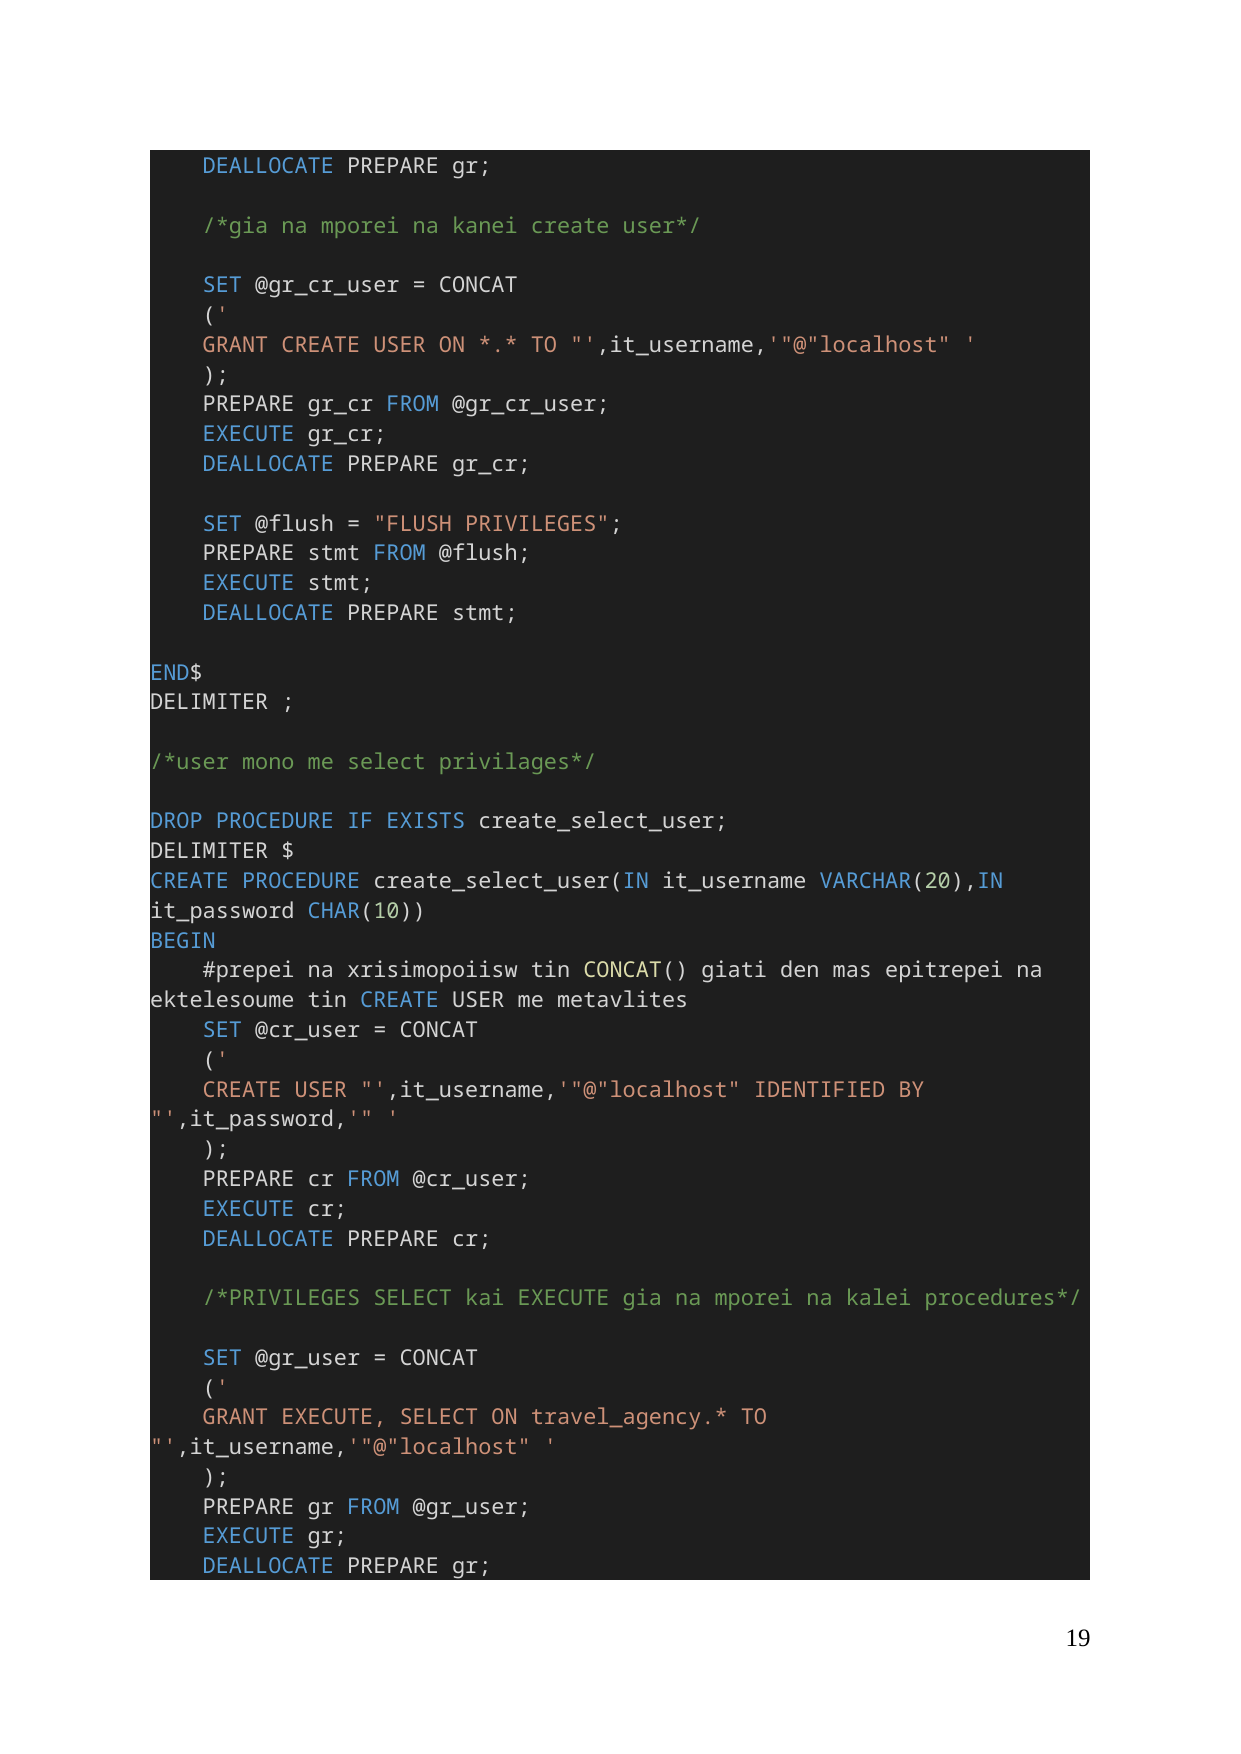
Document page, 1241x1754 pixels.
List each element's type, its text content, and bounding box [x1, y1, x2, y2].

text DEALLOCATE PREPARE stmt; [150, 597, 1090, 627]
text ); [150, 1461, 1090, 1491]
text PREPARE gr_cr FROM @gr_cr_user; [150, 388, 1090, 418]
text DROP PROCEDURE IF EXISTS create_select_user; [150, 805, 1090, 835]
text #prepei na xrisimopoiisw tin CONCAT() giati den mas epitrepei na ektelesoume tin CREATE USER me metavlites [150, 954, 1090, 1014]
text /*user mono me select privilages*/ [150, 746, 1090, 776]
text GRANT CREATE USER ON *.* TO "',it_username,'"@"localhost" ' [150, 329, 1090, 358]
text BEGIN [150, 924, 1090, 954]
text PREPARE gr FROM @gr_user; [150, 1491, 1090, 1520]
text DEALLOCATE PREPARE cr; [150, 1222, 1090, 1252]
text SET @gr_cr_user = CONCAT [150, 269, 1090, 299]
text DEALLOCATE PREPARE gr; [150, 150, 1090, 180]
text END$ [150, 656, 1090, 686]
text DEALLOCATE PREPARE gr; [150, 1550, 1090, 1580]
text (' [150, 299, 1090, 329]
text PREPARE stmt FROM @flush; [150, 537, 1090, 567]
text SET @cr_user = CONCAT [150, 1014, 1090, 1044]
text EXECUTE gr_cr; [150, 418, 1090, 448]
text /*gia na mporei na kanei create user*/ [150, 209, 1090, 239]
text DELIMITER $ [150, 835, 1090, 865]
text DELIMITER ; [150, 686, 1090, 716]
text EXECUTE gr; [150, 1520, 1090, 1550]
text ); [150, 358, 1090, 388]
text CREATE USER "',it_username,'"@"localhost" IDENTIFIED BY "',it_password,'" ' [150, 1073, 1090, 1133]
text SET @flush = "FLUSH PRIVILEGES"; [150, 507, 1090, 537]
text GRANT EXECUTE, SELECT ON travel_agency.* TO "',it_username,'"@"localhost" ' [150, 1401, 1090, 1461]
text DEALLOCATE PREPARE gr_cr; [150, 448, 1090, 478]
text /*PRIVILEGES SELECT kai EXECUTE gia na mporei na kalei procedures*/ [150, 1282, 1090, 1312]
text SET @gr_user = CONCAT [150, 1342, 1090, 1371]
text (' [150, 1044, 1090, 1073]
text CREATE PROCEDURE create_select_user(IN it_username VARCHAR(20),IN it_password CHAR(10)) [150, 865, 1090, 924]
text (' [150, 1371, 1090, 1401]
text ); [150, 1133, 1090, 1163]
text EXECUTE cr; [150, 1193, 1090, 1222]
text EXECUTE stmt; [150, 567, 1090, 597]
text PREPARE cr FROM @cr_user; [150, 1163, 1090, 1193]
